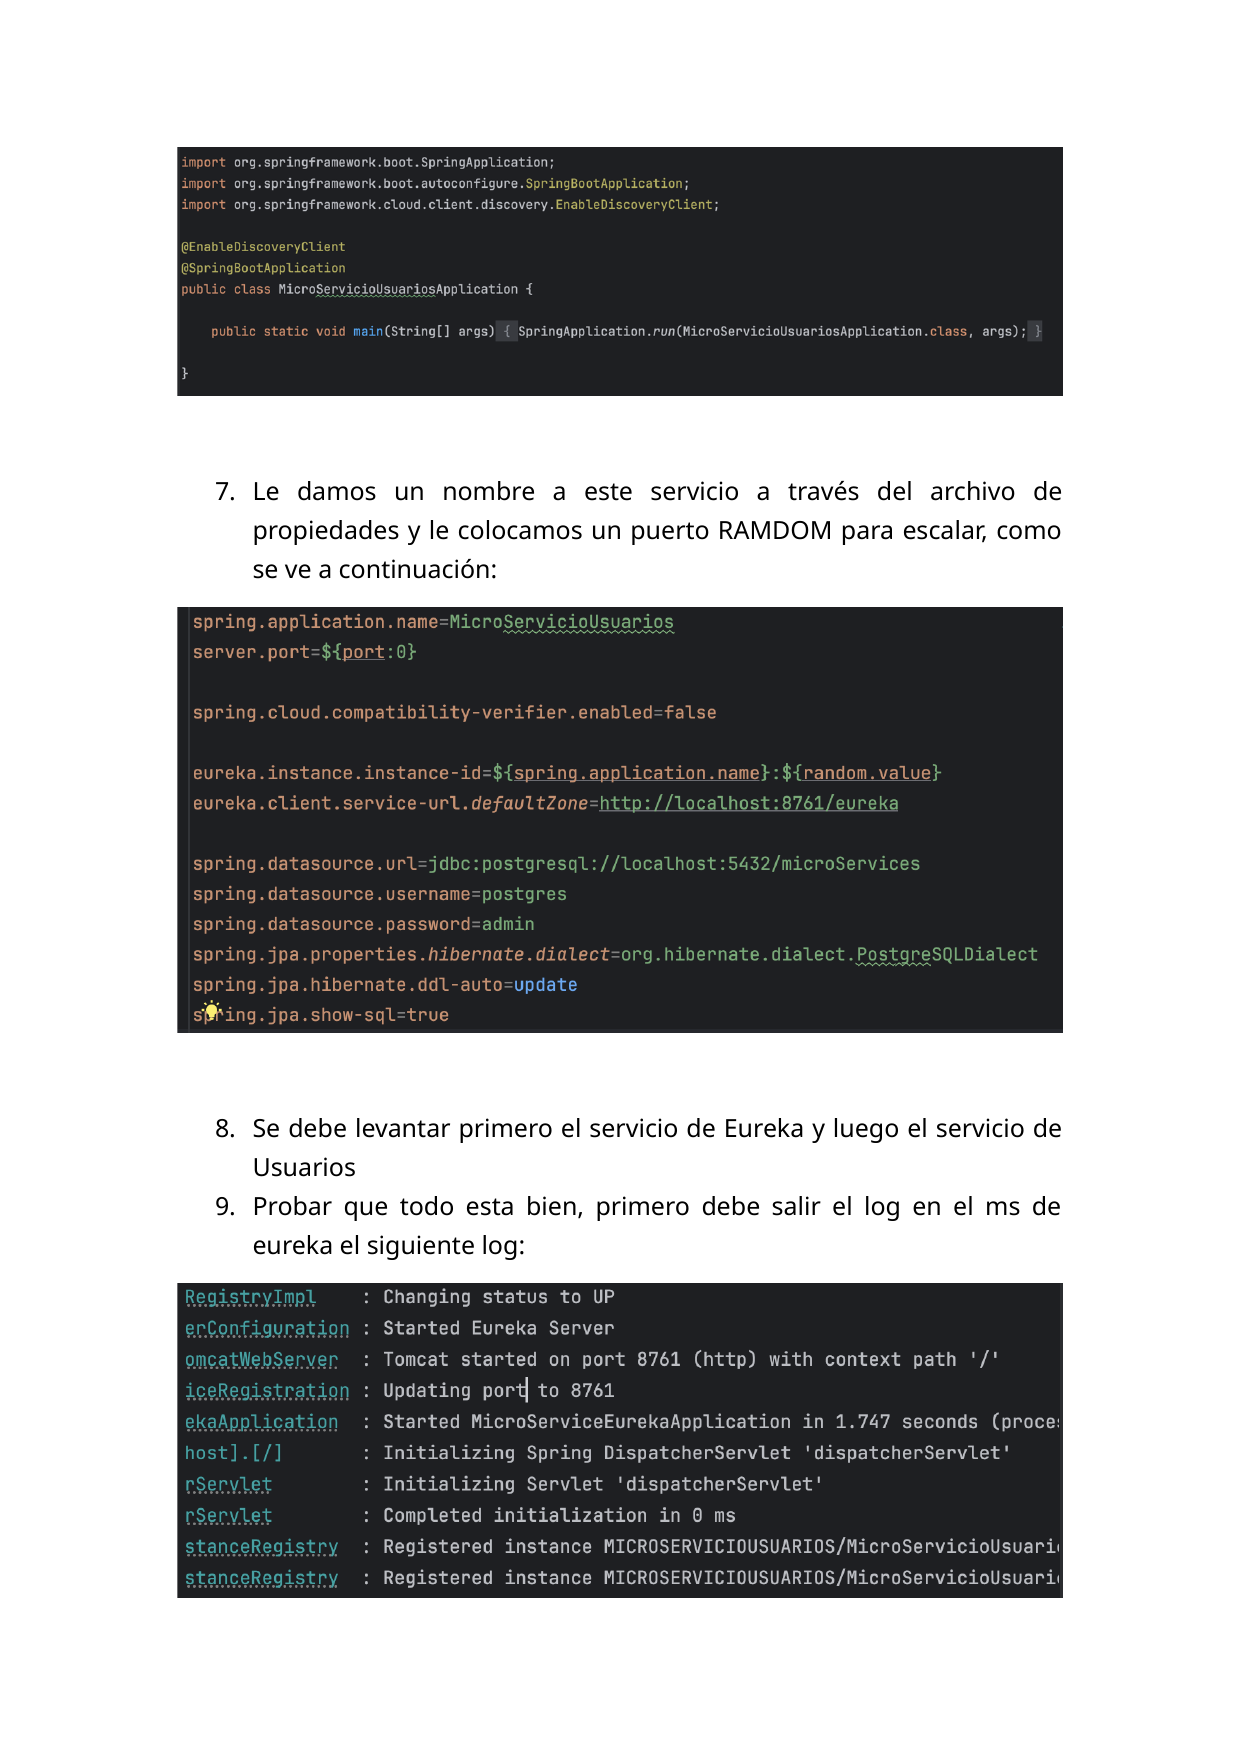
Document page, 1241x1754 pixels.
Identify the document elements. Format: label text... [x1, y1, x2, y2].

picture [177, 1283, 1063, 1598]
picture [177, 607, 1063, 1033]
list Se debe levantar primero el servicio de Eureka y luego el servicio de Usuarios [215, 1110, 1063, 1184]
picture [177, 147, 1063, 396]
list Le damos un nombre a este servicio a través del archivo de propiedades y le colocamos un puerto RAMDOM para escalar, como se ve a continuación: [215, 473, 1063, 586]
list Probar que todo esta bien, primero debe salir el log en el ms de eureka el siguiente log: [215, 1189, 1063, 1262]
